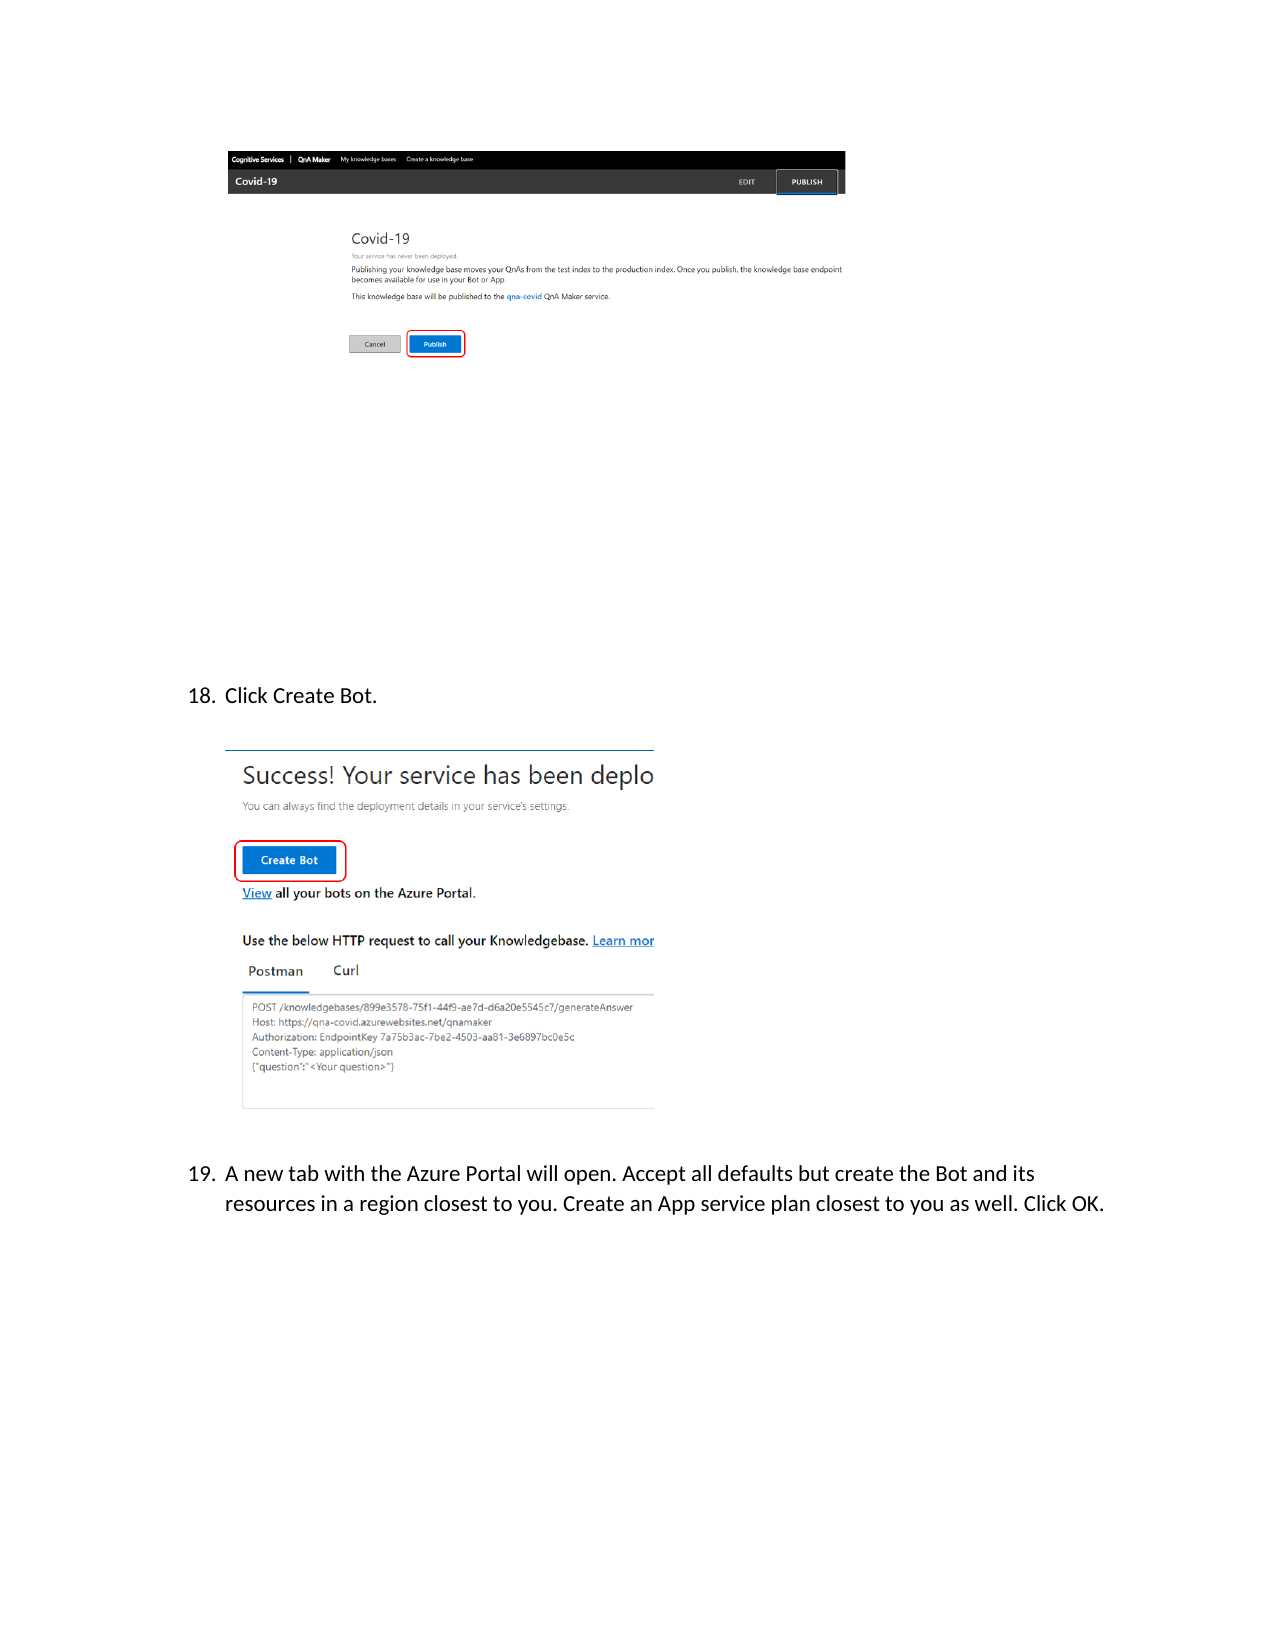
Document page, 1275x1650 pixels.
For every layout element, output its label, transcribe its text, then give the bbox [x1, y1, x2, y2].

list Click Create Bot. [187, 681, 1125, 709]
picture [225, 150, 846, 381]
list A new tab with the Azure Portal will open. Accept all defaults but create the Bot and its resources in a region closest to you. Create an App service plan closest to you as well. Click OK. [187, 1159, 1125, 1217]
picture [225, 727, 654, 1140]
